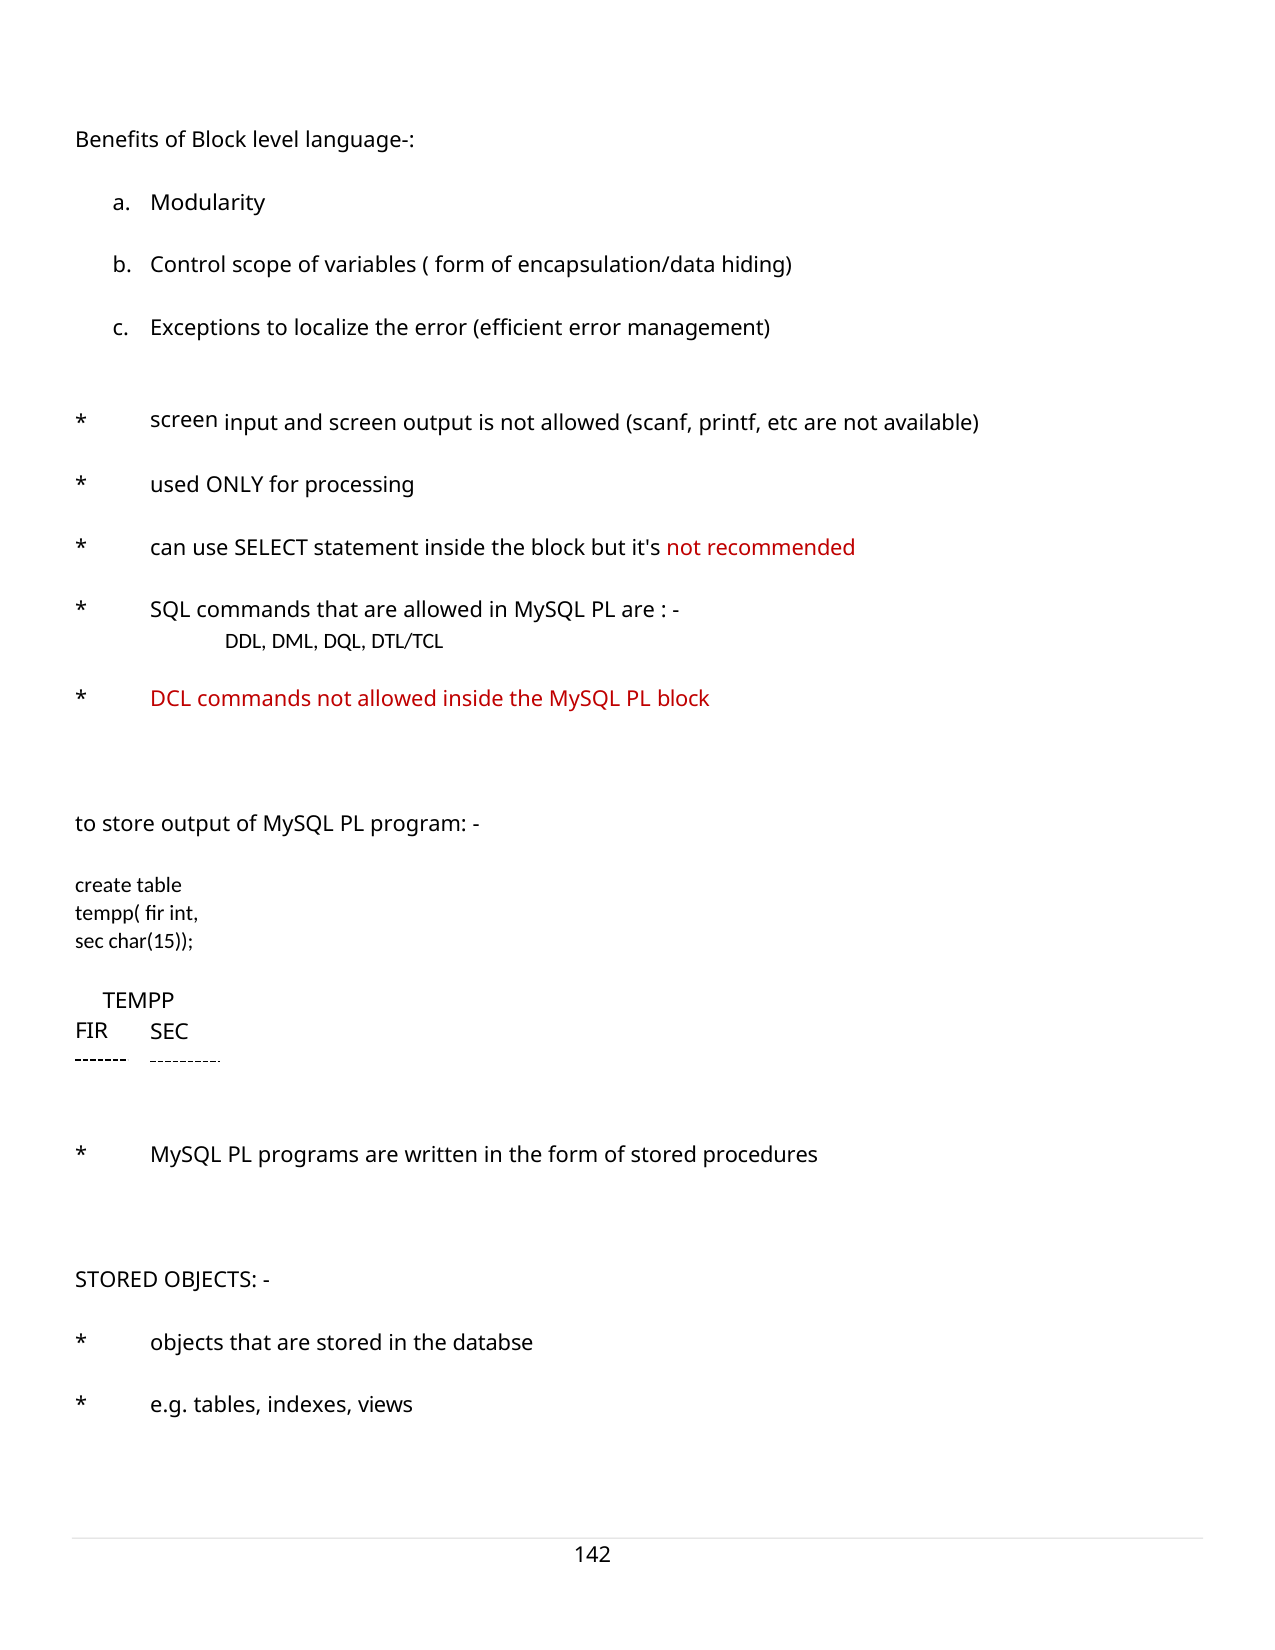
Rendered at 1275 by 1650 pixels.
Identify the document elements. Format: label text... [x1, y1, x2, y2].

list objects that are stored in the databse [75, 1326, 1275, 1356]
text sec char(15)); [75, 927, 1275, 954]
list can use SELECT statement inside the block but it's not recommended [75, 532, 1275, 561]
list used ONLY for processing [75, 469, 1275, 499]
list e.g. tables, indexes, views [75, 1389, 1275, 1419]
text to store output of MySQL PL program: - [75, 807, 1275, 837]
list Modularity [112, 187, 1275, 217]
text FIR SEC [75, 1015, 1275, 1046]
text TEMPP [102, 988, 1275, 1014]
list Exceptions to localize the error (efficient error management) [112, 312, 1275, 342]
text create table tempp( fir int, [75, 871, 267, 926]
list screen input and screen output is not allowed (scanf, printf, etc are not available) [75, 404, 1275, 436]
list MySQL PL programs are written in the form of stored procedures [75, 1139, 1275, 1169]
text DDL, DML, DQL, DTL/TCL [225, 627, 1275, 654]
list SQL commands that are allowed in MySQL PL are : - [75, 594, 1275, 624]
list Control scope of variables ( form of encapsulation/data hiding) [112, 249, 1275, 279]
text STORED OBJECTS: - [75, 1264, 1275, 1294]
list DCL commands not allowed inside the MySQL PL block [75, 683, 1275, 713]
text Benefits of Block level language-: [75, 124, 1275, 154]
